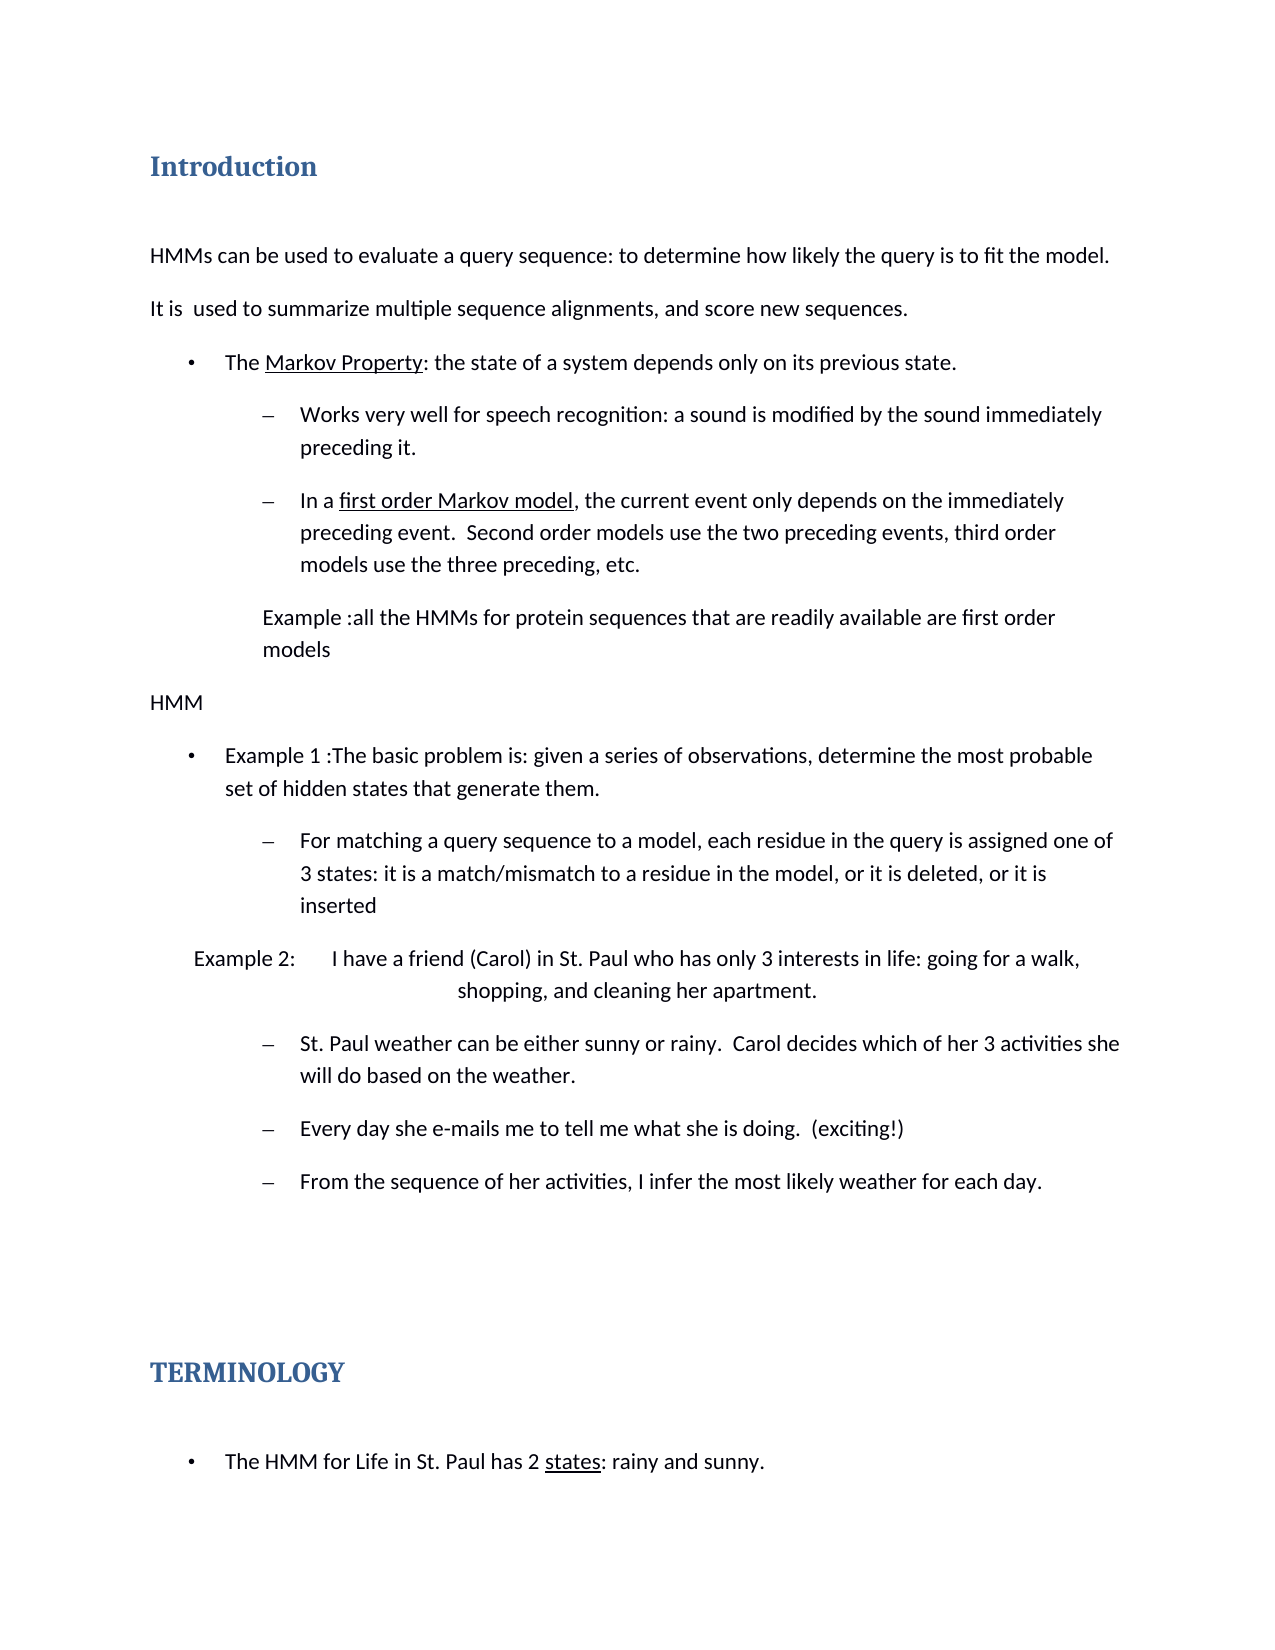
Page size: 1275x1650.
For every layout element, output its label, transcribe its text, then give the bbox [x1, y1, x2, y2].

text Example 2: I have a friend (Carol) in St. Paul who has only 3 interests in life: going for a walk, shopping, and cleaning her apartment. [150, 944, 1125, 1004]
text Example :all the HMMs for protein sequences that are readily available are first order models [262, 603, 1125, 663]
text HMM [150, 688, 1125, 716]
list St. Paul weather can be either sunny or rainy. Carol decides which of her 3 activities she will do based on the weather. [262, 1029, 1125, 1089]
list For matching a query sequence to a model, each residue in the query is assigned one of 3 states: it is a match/mismatch to a residue in the model, or it is deleted, or it is inserted [262, 827, 1125, 919]
list Works very well for speech recognition: a sound is modified by the sound immediately preceding it. [262, 401, 1125, 461]
list Every day she e-mails me to tell me what she is doing. (exciting!) [262, 1114, 1125, 1142]
list The Markov Property: the state of a system depends only on its previous state. [187, 348, 1125, 376]
subtitle Introduction [150, 150, 1125, 183]
list From the sequence of her activities, I infer the most likely weather for each day. [262, 1167, 1125, 1196]
text HMMs can be used to evaluate a query sequence: to determine how likely the query is to fit the model. [150, 242, 1125, 269]
list The HMM for Life in St. Paul has 2 states: rainy and sunny. [187, 1447, 1125, 1475]
subtitle TERMINOLOGY [150, 1356, 1125, 1389]
list Example 1 :The basic problem is: given a series of observations, determine the most probable set of hidden states that generate them. [187, 741, 1125, 802]
text It is used to summarize multiple sequence alignments, and score new sequences. [150, 294, 1125, 323]
list In a first order Markov model, the current event only depends on the immediately preceding event. Second order models use the two preceding events, third order models use the three preceding, etc. [262, 486, 1125, 578]
